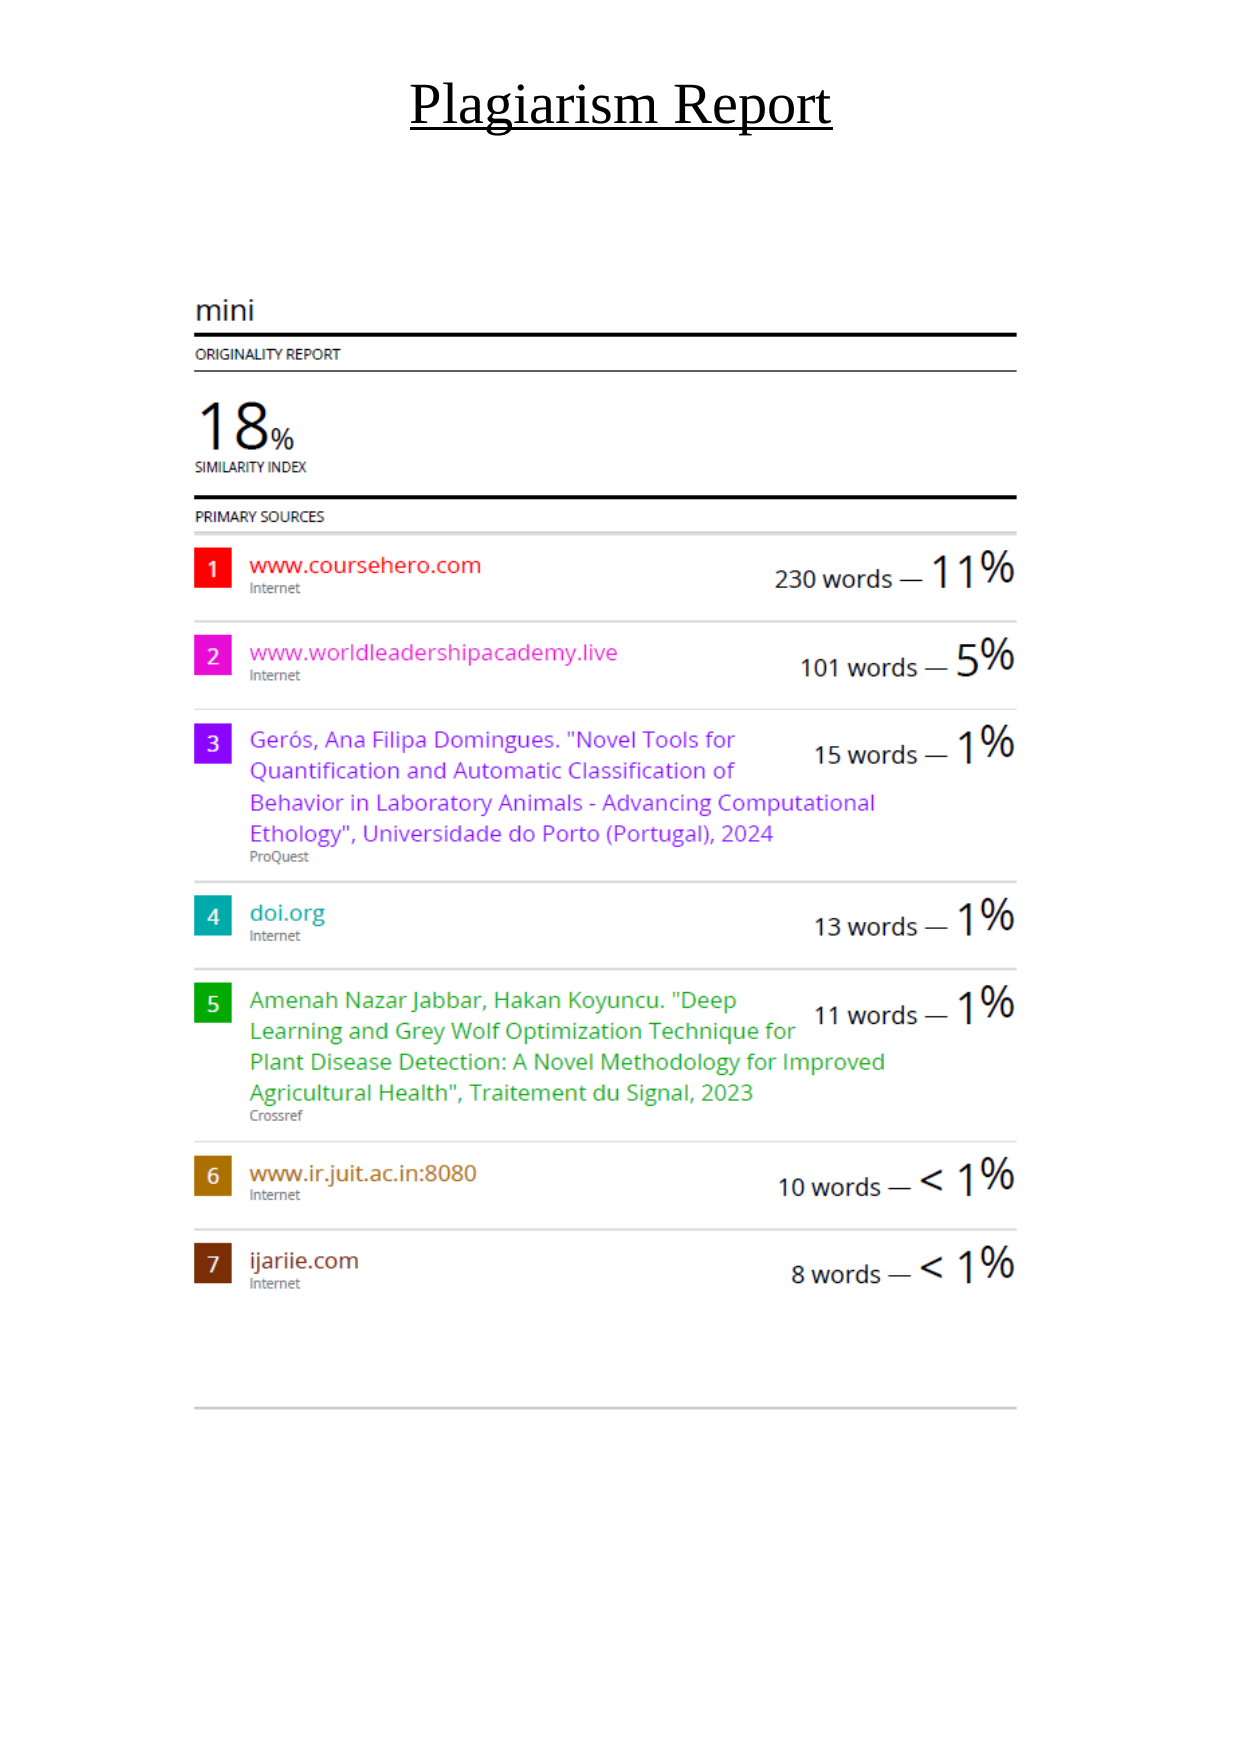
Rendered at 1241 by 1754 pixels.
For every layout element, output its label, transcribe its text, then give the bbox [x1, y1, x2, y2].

picture [146, 248, 1093, 1465]
text Plagiarism Report [146, 69, 1096, 136]
